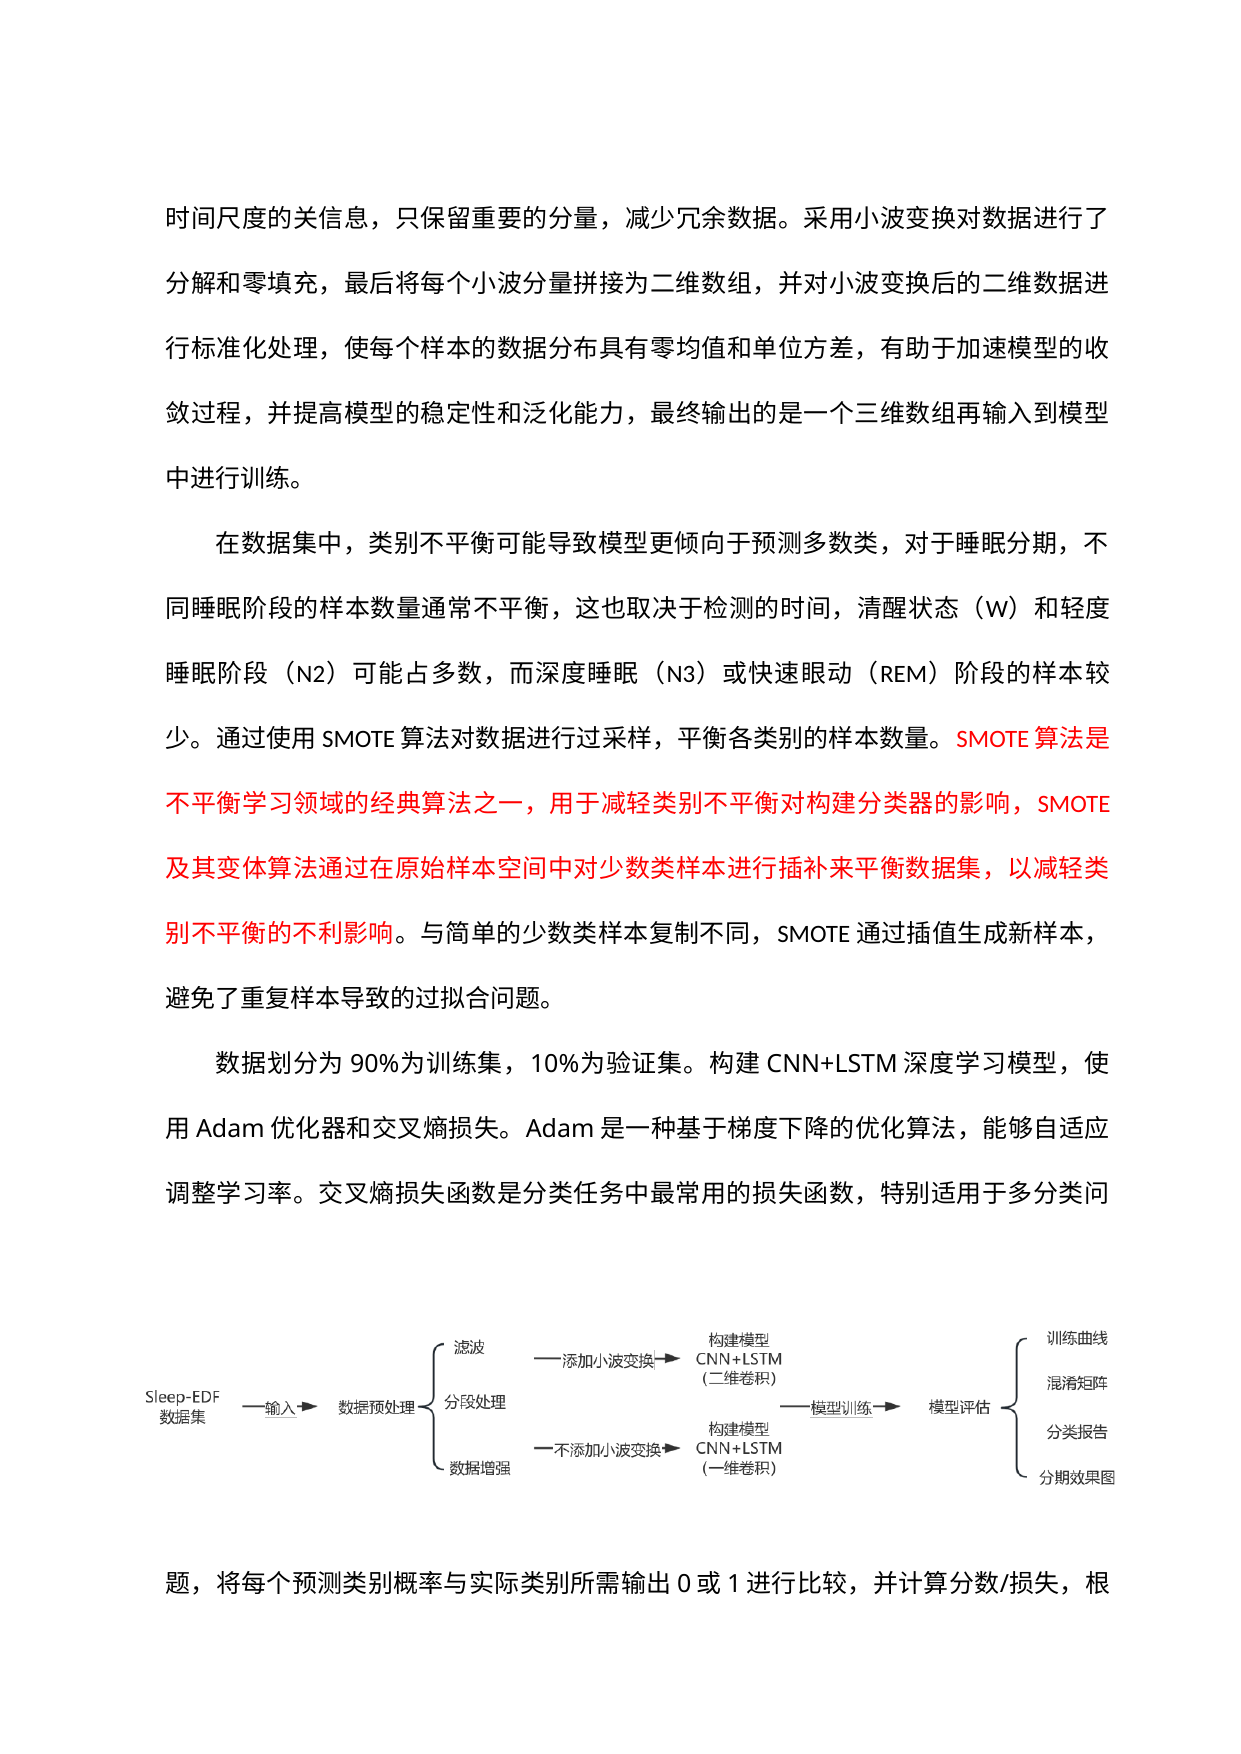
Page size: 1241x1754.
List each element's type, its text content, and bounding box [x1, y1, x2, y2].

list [165, 184, 1110, 509]
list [165, 1529, 1110, 1614]
list 在数据集中，类别不平衡可能导致模型更倾向于预测多数类，对于睡眠分期，不同睡眠阶段的样本数量通常不平衡，这也取决于检测的时间，清醒状态（W）和轻度睡眠阶段（N2）可能占多数，而深度睡眠（N3）或快速眼动（REM）阶段的样本较少。通过使用SMOTE算法对数据进行过采样，平衡各类别的样本数量。SMOTE算法是不平衡学习领域的经典算法之一，用于减轻类别不平衡对构建分类器的影响，SMOTE及其变体算法通过在原始样本空间中对少数类样本进行插补来平衡数据集，以减轻类别不平衡的不利影响。与简单的少数类样本复制不同，SMOTE 通过插值生成新样本，避免了重复样本导致的过拟合问题。 [165, 509, 1110, 1029]
picture [94, 1283, 1165, 1529]
